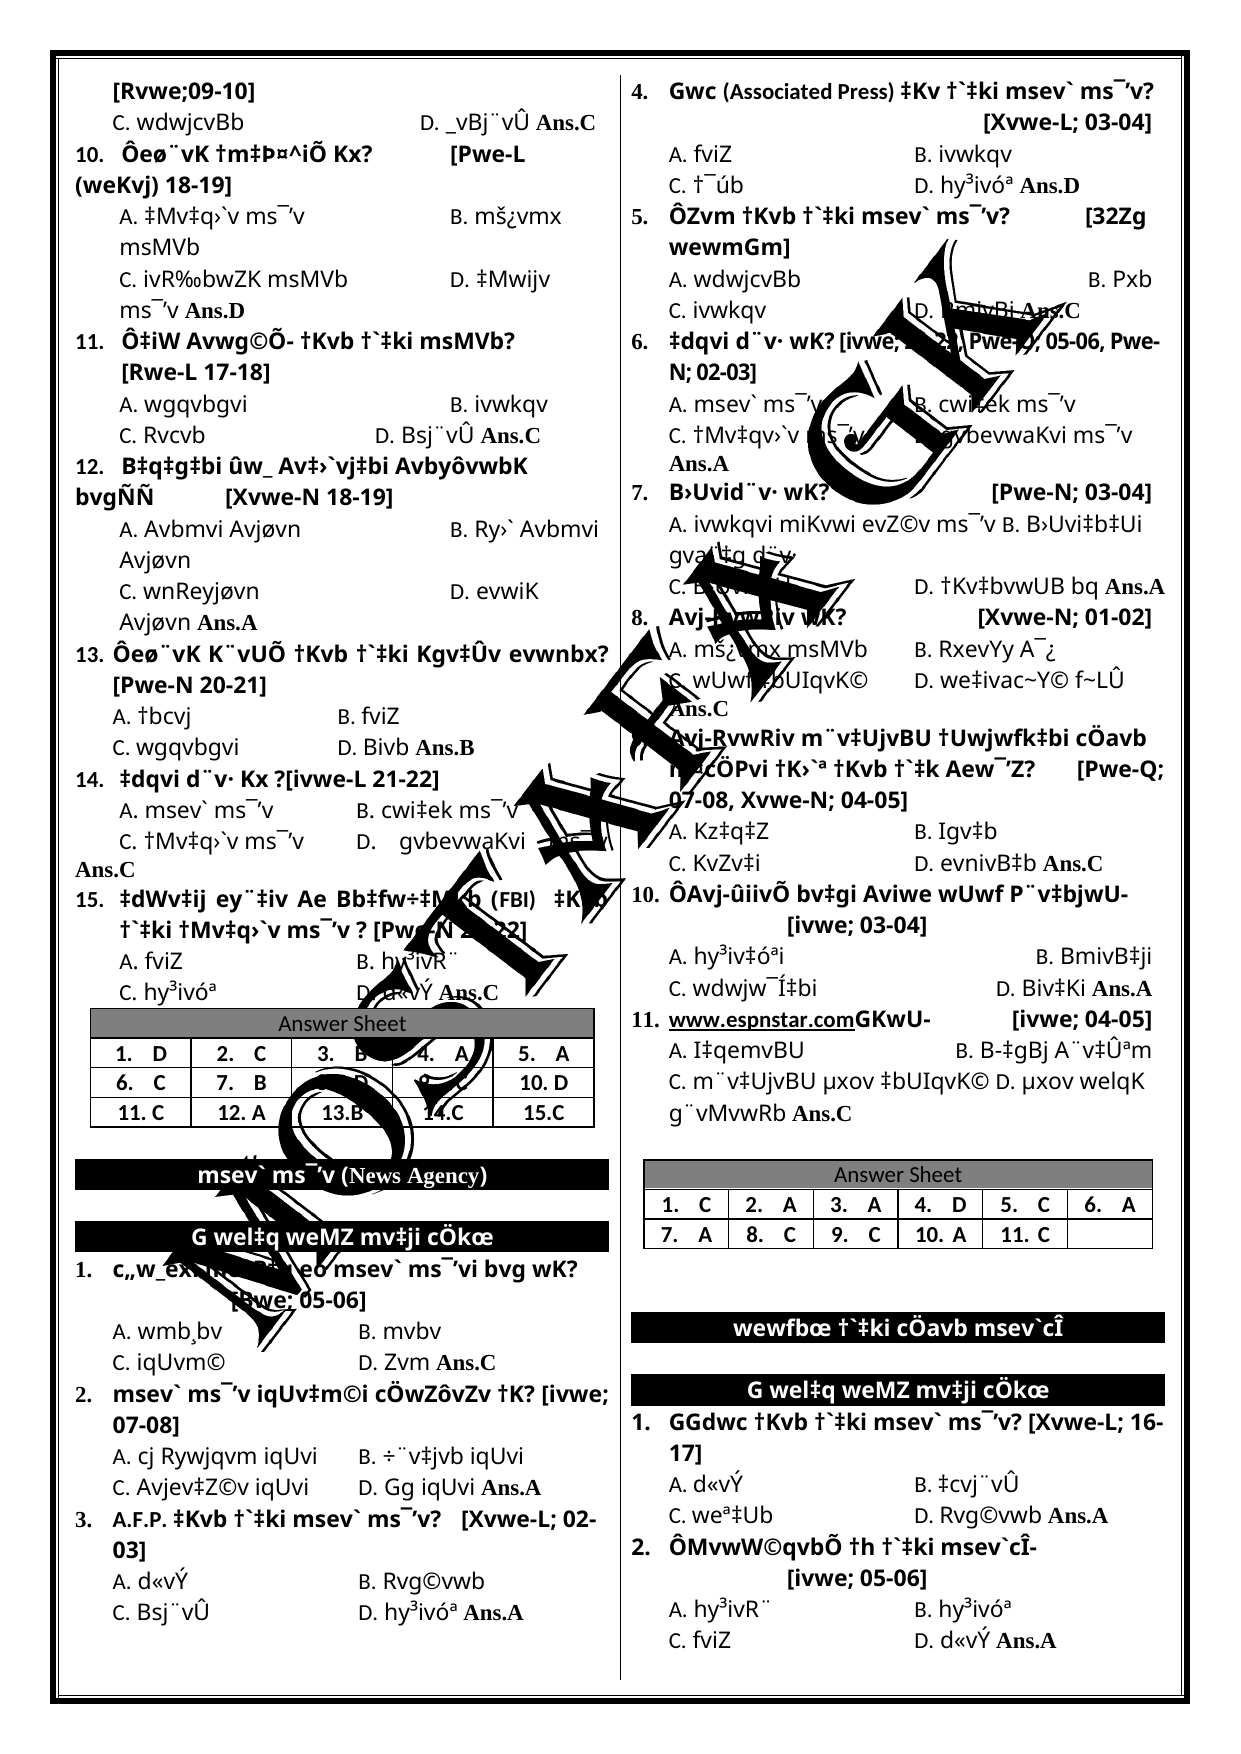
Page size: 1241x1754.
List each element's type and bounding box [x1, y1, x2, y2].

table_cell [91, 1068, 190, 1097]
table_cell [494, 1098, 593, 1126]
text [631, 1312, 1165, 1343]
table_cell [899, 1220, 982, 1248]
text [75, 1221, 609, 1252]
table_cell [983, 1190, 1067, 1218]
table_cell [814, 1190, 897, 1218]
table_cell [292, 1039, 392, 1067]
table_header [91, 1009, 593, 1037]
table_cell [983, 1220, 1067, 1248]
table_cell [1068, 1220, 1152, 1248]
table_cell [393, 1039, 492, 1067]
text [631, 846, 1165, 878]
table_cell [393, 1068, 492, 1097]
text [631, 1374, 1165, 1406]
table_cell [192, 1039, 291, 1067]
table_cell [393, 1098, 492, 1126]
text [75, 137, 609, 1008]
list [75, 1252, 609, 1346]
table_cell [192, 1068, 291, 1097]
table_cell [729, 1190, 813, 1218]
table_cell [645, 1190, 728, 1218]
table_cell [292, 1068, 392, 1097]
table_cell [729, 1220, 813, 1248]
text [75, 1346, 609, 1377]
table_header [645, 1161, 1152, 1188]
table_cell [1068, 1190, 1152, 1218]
picture [151, 1190, 447, 1221]
picture [621, 585, 631, 960]
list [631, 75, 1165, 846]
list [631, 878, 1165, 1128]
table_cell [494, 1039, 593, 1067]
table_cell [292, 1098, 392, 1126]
picture [608, 599, 620, 977]
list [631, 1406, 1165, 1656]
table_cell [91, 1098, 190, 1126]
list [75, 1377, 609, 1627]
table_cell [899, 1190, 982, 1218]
picture [198, 1128, 494, 1159]
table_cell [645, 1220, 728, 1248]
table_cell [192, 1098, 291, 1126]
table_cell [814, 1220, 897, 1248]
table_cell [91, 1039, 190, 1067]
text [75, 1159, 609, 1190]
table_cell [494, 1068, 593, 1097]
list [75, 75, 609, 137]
